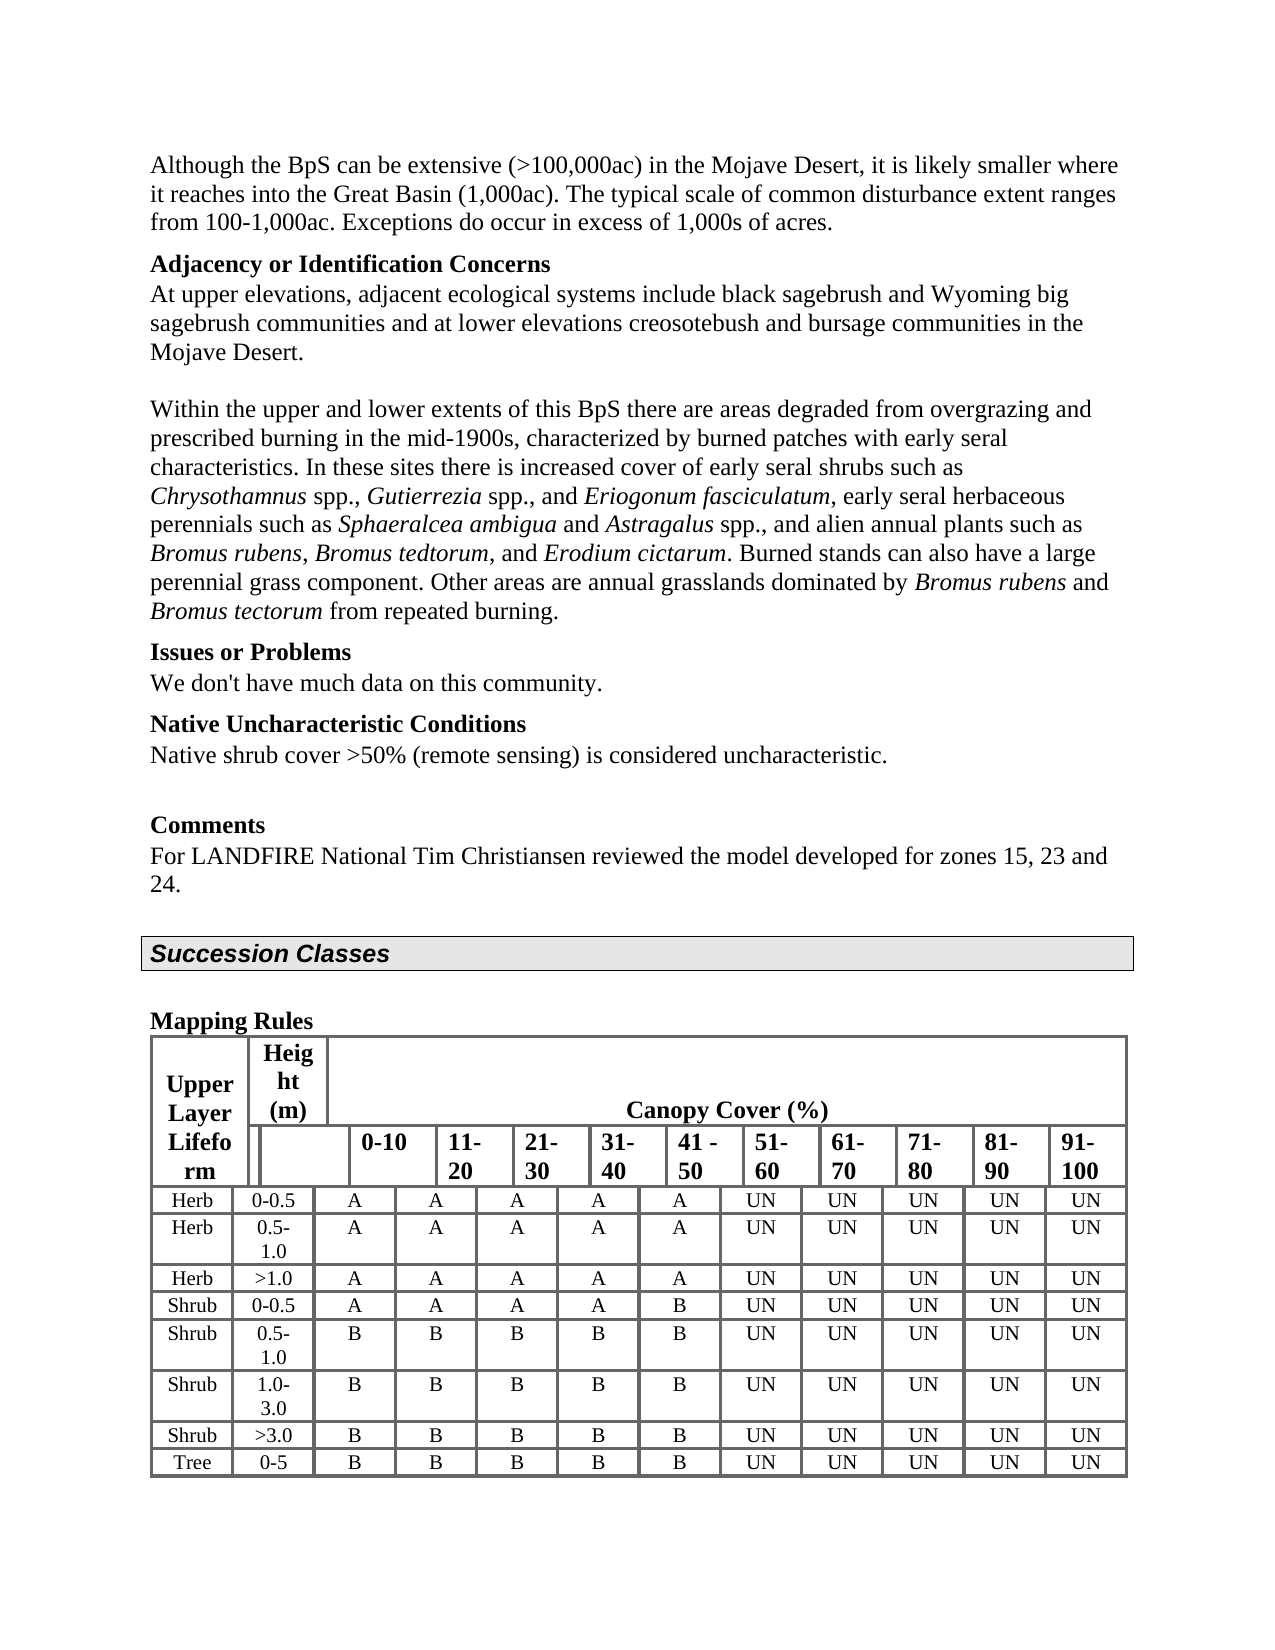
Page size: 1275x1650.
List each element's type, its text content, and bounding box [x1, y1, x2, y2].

table_cell UN [966, 1215, 1044, 1263]
table_cell 21-30 [515, 1127, 588, 1184]
table_cell B [478, 1450, 556, 1474]
table_cell UN [884, 1372, 962, 1420]
table_header Canopy Cover (%) [329, 1038, 1125, 1124]
table_cell UN [1047, 1423, 1125, 1447]
table_cell 1.0-3.0 [234, 1372, 312, 1420]
table_cell 91-100 [1051, 1127, 1125, 1184]
table_cell A [559, 1188, 637, 1212]
table_cell A [641, 1266, 719, 1290]
table_cell 0.5-1.0 [234, 1321, 312, 1369]
table_cell 41 - 50 [668, 1127, 742, 1184]
table_cell 0-0.5 [234, 1293, 312, 1317]
table_cell Shrub [153, 1372, 231, 1420]
table_cell UN [722, 1321, 800, 1369]
table_cell 0-10 [351, 1127, 435, 1184]
text Succession Classes [142, 937, 1133, 970]
table_cell B [397, 1372, 475, 1420]
table_cell 31-40 [592, 1127, 665, 1184]
table_cell A [316, 1215, 394, 1263]
table_cell Shrub [153, 1293, 231, 1317]
table_cell A [559, 1215, 637, 1263]
table_header Height (m) [250, 1038, 326, 1124]
text Mapping Rules [150, 1006, 1125, 1034]
table_cell UN [1047, 1215, 1125, 1263]
table_cell A [478, 1266, 556, 1290]
text Within the upper and lower extents of this BpS there are areas degraded from overgrazing and prescribed burning in the mid-1900s, characterized by burned patches with early seral characteristics. In these sites there is increased cover of early seral shrubs such as Chrysothamnus spp., Gutierrezia spp., and Eriogonum fasciculatum, early seral herbaceous perennials such as Sphaeralcea ambigua and Astragalus spp., and alien annual plants such as Bromus rubens, Bromus tedtorum, and Erodium cictarum. Burned stands can also have a large perennial grass component. Other areas are annual grasslands dominated by Bromus rubens and Bromus tectorum from repeated burning. [150, 394, 1125, 624]
table_cell UN [884, 1188, 962, 1212]
table_cell B [316, 1450, 394, 1474]
table_cell Herb [153, 1215, 231, 1263]
text Adjacency or Identification Concerns [150, 249, 1125, 277]
table_cell UN [803, 1188, 881, 1212]
text For LANDFIRE National Tim Christiansen reviewed the model developed for zones 15, 23 and 24. [150, 841, 1125, 898]
table_cell B [641, 1293, 719, 1317]
table_cell UN [966, 1293, 1044, 1317]
table_cell A [397, 1266, 475, 1290]
table_cell UN [884, 1450, 962, 1474]
table_header Upper Layer Lifeform [153, 1038, 247, 1184]
table_cell B [559, 1423, 637, 1447]
table_cell A [316, 1293, 394, 1317]
table_cell UN [1047, 1321, 1125, 1369]
table_cell UN [803, 1266, 881, 1290]
table_cell UN [966, 1266, 1044, 1290]
table_cell UN [966, 1450, 1044, 1474]
table_cell B [641, 1423, 719, 1447]
text Native shrub cover >50% (remote sensing) is considered uncharacteristic. [150, 740, 1125, 769]
table_cell B [397, 1321, 475, 1369]
table_cell A [478, 1215, 556, 1263]
table_cell B [316, 1321, 394, 1369]
table_cell B [397, 1450, 475, 1474]
text At upper elevations, adjacent ecological systems include black sagebrush and Wyoming big sagebrush communities and at lower elevations creosotebush and bursage communities in the Mojave Desert. [150, 279, 1125, 366]
table_cell UN [722, 1266, 800, 1290]
table_cell A [478, 1188, 556, 1212]
table_cell 0-5 [234, 1450, 312, 1474]
table_cell A [316, 1266, 394, 1290]
table_cell 51-60 [745, 1127, 818, 1184]
table_cell A [641, 1188, 719, 1212]
table_cell A [397, 1293, 475, 1317]
table_cell UN [1047, 1450, 1125, 1474]
table_cell A [316, 1188, 394, 1212]
table_cell B [478, 1321, 556, 1369]
table_cell UN [803, 1215, 881, 1263]
table_cell UN [1047, 1372, 1125, 1420]
table_cell B [316, 1423, 394, 1447]
table_cell Herb [153, 1266, 231, 1290]
table_cell UN [966, 1372, 1044, 1420]
table_cell UN [803, 1423, 881, 1447]
table_cell B [397, 1423, 475, 1447]
table_cell UN [722, 1423, 800, 1447]
table_cell Tree [153, 1450, 231, 1474]
table_cell B [641, 1372, 719, 1420]
text We don't have much data on this community. [150, 668, 1125, 697]
table_cell UN [884, 1215, 962, 1263]
table_cell A [397, 1188, 475, 1212]
table_cell 71-80 [898, 1127, 972, 1184]
text Although the BpS can be extensive (>100,000ac) in the Mojave Desert, it is likely smaller where it reaches into the Great Basin (1,000ac). The typical scale of common disturbance extent ranges from 100-1,000ac. Exceptions do occur in excess of 1,000s of acres. [150, 150, 1125, 236]
table_cell 61-70 [822, 1127, 895, 1184]
table_cell A [397, 1215, 475, 1263]
table_cell Shrub [153, 1321, 231, 1369]
table_cell UN [966, 1321, 1044, 1369]
text Native Uncharacteristic Conditions [150, 709, 1125, 738]
table_cell A [478, 1293, 556, 1317]
table_cell B [478, 1423, 556, 1447]
table_cell B [641, 1321, 719, 1369]
table_cell B [478, 1372, 556, 1420]
table_cell B [316, 1372, 394, 1420]
table_cell 81-90 [975, 1127, 1048, 1184]
table_cell UN [1047, 1266, 1125, 1290]
table_cell Shrub [153, 1423, 231, 1447]
text Issues or Problems [150, 637, 1125, 666]
table_cell A [641, 1215, 719, 1263]
table_cell UN [803, 1372, 881, 1420]
table_cell UN [722, 1215, 800, 1263]
table_cell B [641, 1450, 719, 1474]
table_cell UN [1047, 1293, 1125, 1317]
table_cell UN [1047, 1188, 1125, 1212]
table_cell 11-20 [438, 1127, 512, 1184]
table_cell UN [884, 1266, 962, 1290]
text Comments [150, 810, 1125, 839]
table_cell UN [884, 1293, 962, 1317]
table_cell UN [722, 1293, 800, 1317]
table_cell UN [803, 1321, 881, 1369]
table_cell A [559, 1293, 637, 1317]
table_cell UN [884, 1423, 962, 1447]
table_cell A [559, 1266, 637, 1290]
table_cell UN [722, 1188, 800, 1212]
table_cell UN [803, 1293, 881, 1317]
table_cell UN [803, 1450, 881, 1474]
table_cell UN [722, 1372, 800, 1420]
table_cell >3.0 [234, 1423, 312, 1447]
table_cell UN [722, 1450, 800, 1474]
table_cell B [559, 1450, 637, 1474]
table_cell 0.5-1.0 [234, 1215, 312, 1263]
table_cell UN [966, 1423, 1044, 1447]
table_cell 0-0.5 [234, 1188, 312, 1212]
table_cell B [559, 1321, 637, 1369]
table_cell UN [884, 1321, 962, 1369]
table_cell Herb [153, 1188, 231, 1212]
table_cell UN [966, 1188, 1044, 1212]
table_cell B [559, 1372, 637, 1420]
table_cell >1.0 [234, 1266, 312, 1290]
